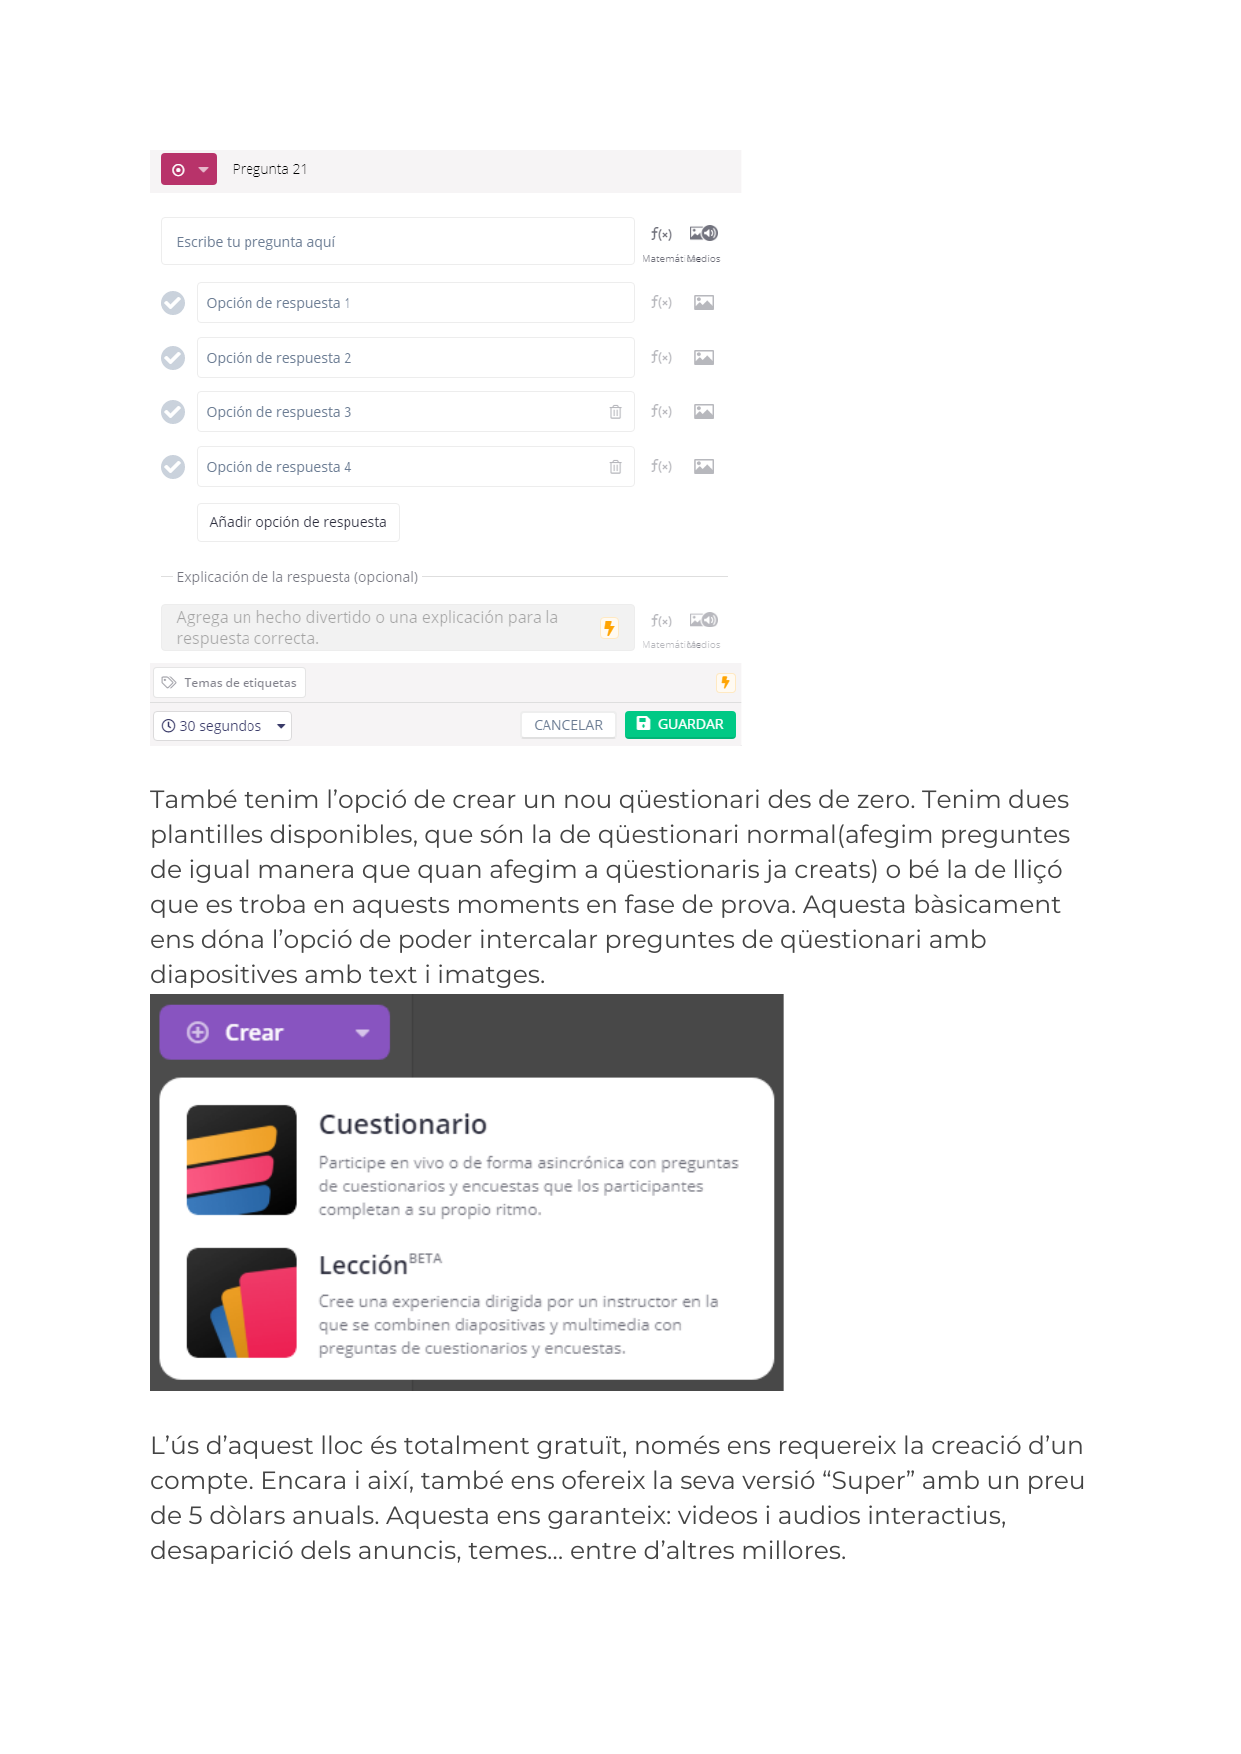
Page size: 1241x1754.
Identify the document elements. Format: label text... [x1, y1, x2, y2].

picture [150, 994, 784, 1391]
text També tenim l’opció de crear un nou qüestionari des de zero. Tenim dues plantilles disponibles, que són la de qüestionari normal(afegim preguntes de igual manera que quan afegim a qüestionaris ja creats) o bé la de lliçó que es troba en aquests moments en fase de prova. Aquesta bàsicament ens dóna l’opció de poder intercalar preguntes de qüestionari amb diapositives amb text i imatges. [150, 785, 1090, 990]
picture [150, 150, 742, 746]
text L’ús d’aquest lloc és totalment gratuït, només ens requereix la creació d’un compte. Encara i així, també ens ofereix la seva versió “Super” amb un preu de 5 dòlars anuals. Aquesta ens garanteix: videos i audios interactius, desaparició dels anuncis, temes… entre d’altres millores. [150, 1430, 1090, 1565]
